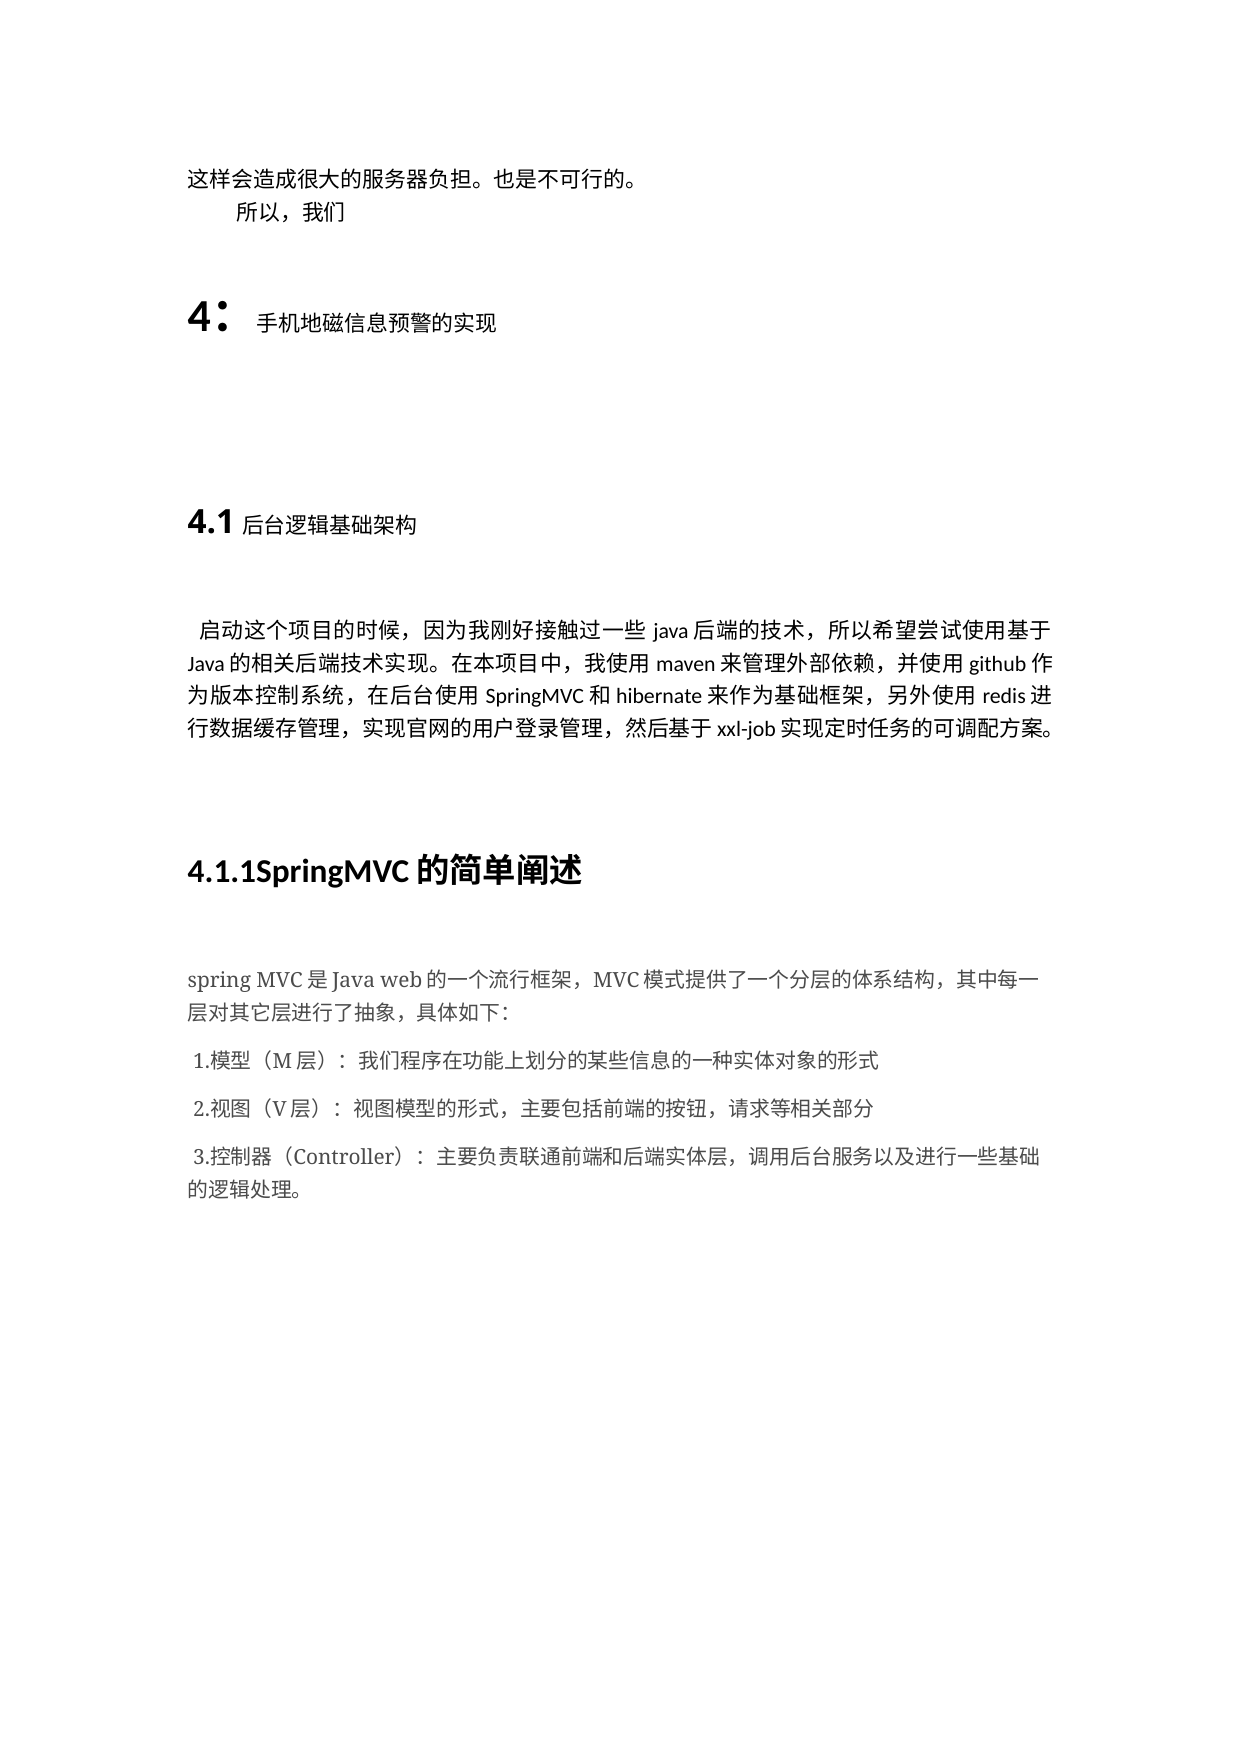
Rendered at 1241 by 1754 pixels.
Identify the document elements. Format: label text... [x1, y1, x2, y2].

text 1.模型（M层）：我们程序在功能上划分的某些信息的一种实体对象的形式 [187, 1043, 1053, 1075]
text 所以，我们 [187, 194, 1053, 227]
subtitle 4：手机地磁信息预警的实现 [187, 262, 1053, 360]
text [187, 162, 1053, 194]
text 2.视图（V层）：视图模型的形式，主要包括前端的按钮，请求等相关部分 [187, 1091, 1053, 1123]
text 启动这个项目的时候，因为我刚好接触过一些java后端的技术，所以希望尝试使用基于Java的相关后端技术实现。在本项目中，我使用maven来管理外部依赖，并使用github作为版本控制系统，在后台使用SpringMVC和hibernate来作为基础框架，另外使用redis进行数据缓存管理，实现官网的用户登录管理，然后基于xxl-job实现定时任务的可调配方案。 [187, 613, 1053, 743]
subtitle 4.1后台逻辑基础架构 [187, 488, 1053, 553]
text 3.控制器（Controller）：主要负责联通前端和后端实体层，调用后台服务以及进行一些基础的逻辑处理。 [187, 1139, 1053, 1204]
text spring MVC是Java web的一个流行框架，MVC模式提供了一个分层的体系结构，其中每一层对其它层进行了抽象，具体如下： [187, 962, 1053, 1027]
subtitle 4.1.1SpringMVC的简单阐述 [187, 835, 1053, 900]
